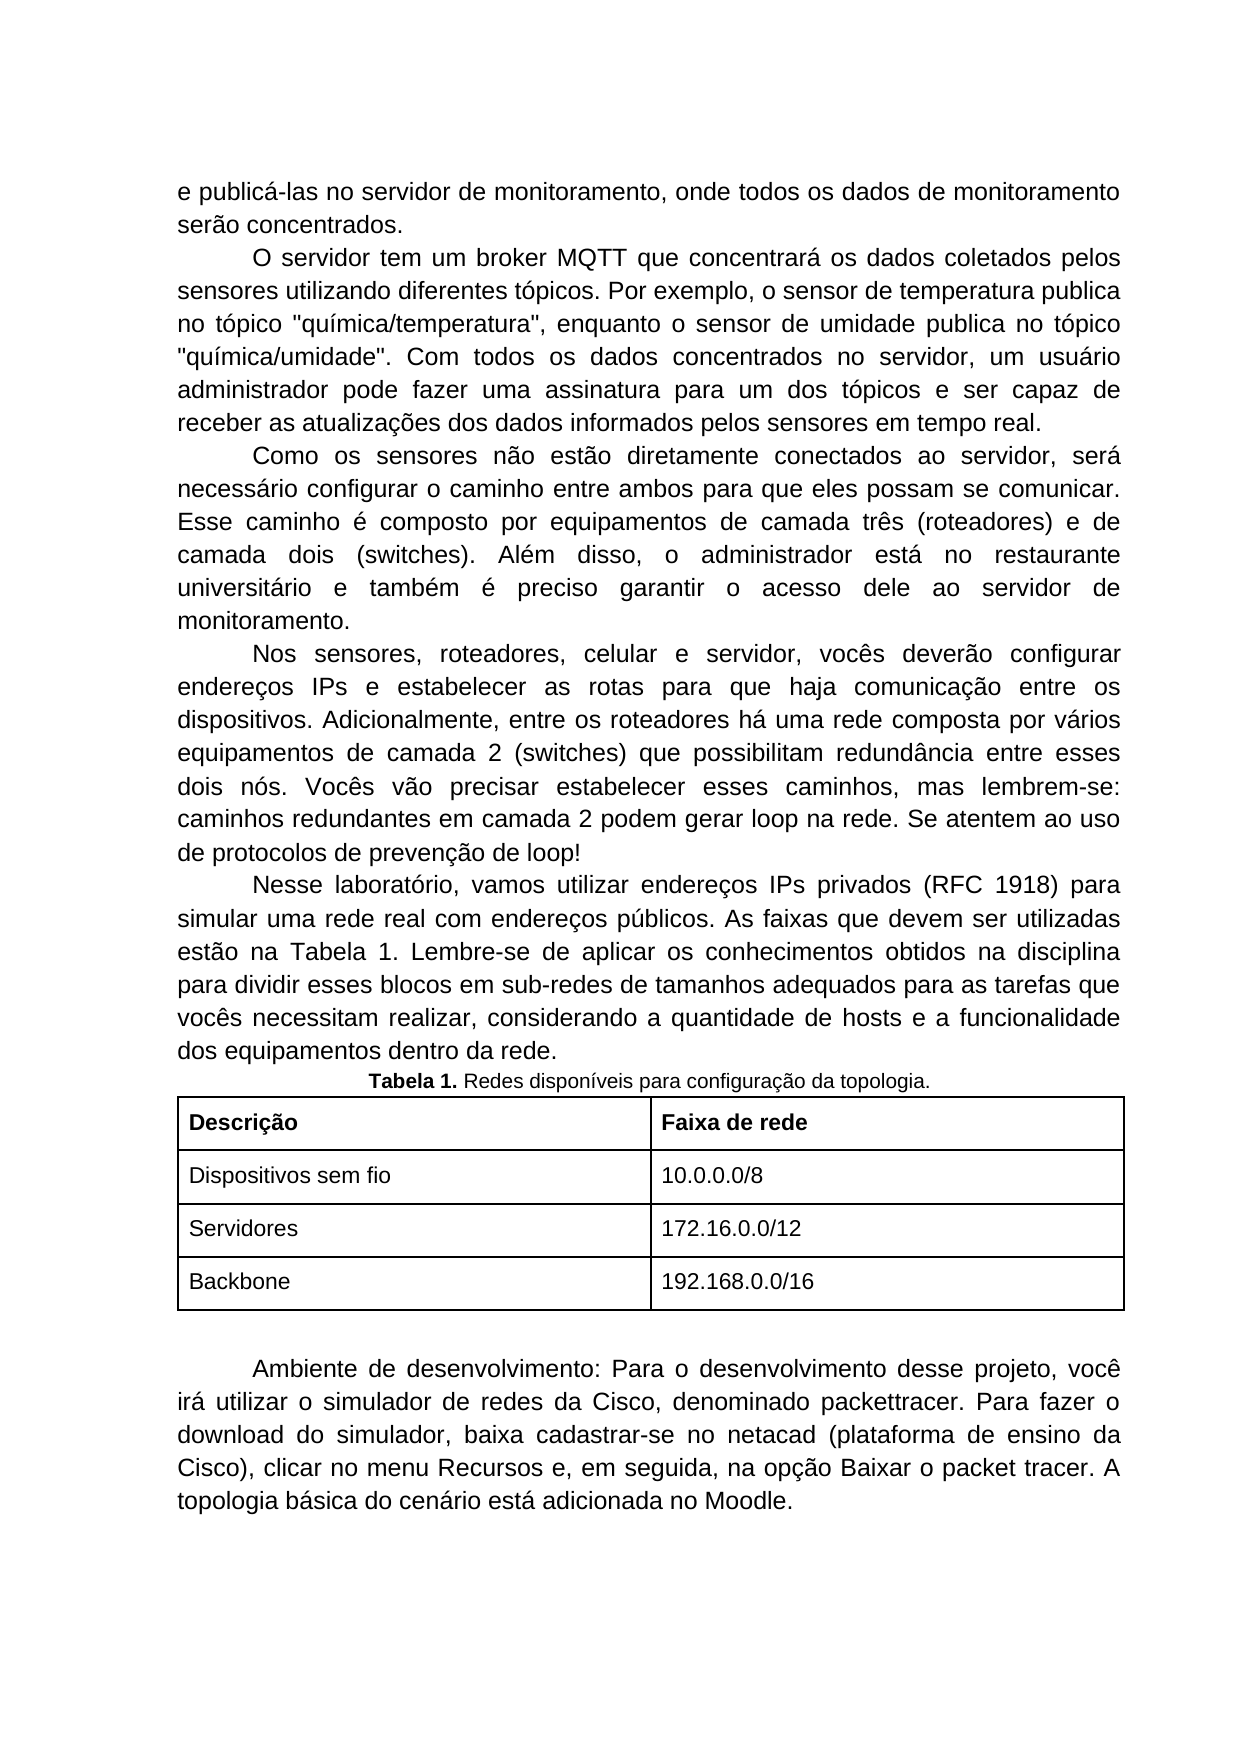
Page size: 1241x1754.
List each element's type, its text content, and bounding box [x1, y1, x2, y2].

text Tabela 1. Redes disponíveis para configuração da topologia. [177, 1069, 1122, 1093]
text Nos sensores, roteadores, celular e servidor, vocês deverão configurar endereços IPs e estabelecer as rotas para que haja comunicação entre os dispositivos. Adicionalmente, entre os roteadores há uma rede composta por vários equipamentos de camada 2 (switches) que possibilitam redundância entre esses dois nós. Vocês vão precisar estabelecer esses caminhos, mas lembrem-se: caminhos redundantes em camada 2 podem gerar loop na rede. Se atentem ao uso de protocolos de prevenção de loop! [177, 639, 1122, 866]
text Ambiente de desenvolvimento: Para o desenvolvimento desse projeto, você irá utilizar o simulador de redes da Cisco, denominado packettracer. Para fazer o download do simulador, baixa cadastrar-se no netacad (plataforma de ensino da Cisco), clicar no menu Recursos e, em seguida, na opção Baixar o packet tracer. A topologia básica do cenário está adicionada no Moodle. [177, 1354, 1122, 1515]
table_cell 10.0.0.0/8 [652, 1151, 1123, 1202]
table_header Descrição [179, 1098, 650, 1149]
table_cell 192.168.0.0/16 [652, 1258, 1123, 1309]
table_cell Dispositivos sem fio [179, 1151, 650, 1202]
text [177, 177, 1122, 239]
text O servidor tem um broker MQTT que concentrará os dados coletados pelos sensores utilizando diferentes tópicos. Por exemplo, o sensor de temperatura publica no tópico "química/temperatura", enquanto o sensor de umidade publica no tópico "química/umidade". Com todos os dados concentrados no servidor, um usuário administrador pode fazer uma assinatura para um dos tópicos e ser capaz de receber as atualizações dos dados informados pelos sensores em tempo real. [177, 243, 1122, 437]
table_cell Backbone [179, 1258, 650, 1309]
text Como os sensores não estão diretamente conectados ao servidor, será necessário configurar o caminho entre ambos para que eles possam se comunicar. Esse caminho é composto por equipamentos de camada três (roteadores) e de camada dois (switches). Além disso, o administrador está no restaurante universitário e também é preciso garantir o acesso dele ao servidor de monitoramento. [177, 441, 1122, 635]
text Nesse laboratório, vamos utilizar endereços IPs privados (RFC 1918) para simular uma rede real com endereços públicos. As faixas que devem ser utilizadas estão na Tabela 1. Lembre-se de aplicar os conhecimentos obtidos na disciplina para dividir esses blocos em sub-redes de tamanhos adequados para as tarefas que vocês necessitam realizar, considerando a quantidade de hosts e a funcionalidade dos equipamentos dentro da rede. [177, 871, 1122, 1064]
table_cell Servidores [179, 1205, 650, 1256]
table_cell 172.16.0.0/12 [652, 1205, 1123, 1256]
table_header Faixa de rede [652, 1098, 1123, 1149]
